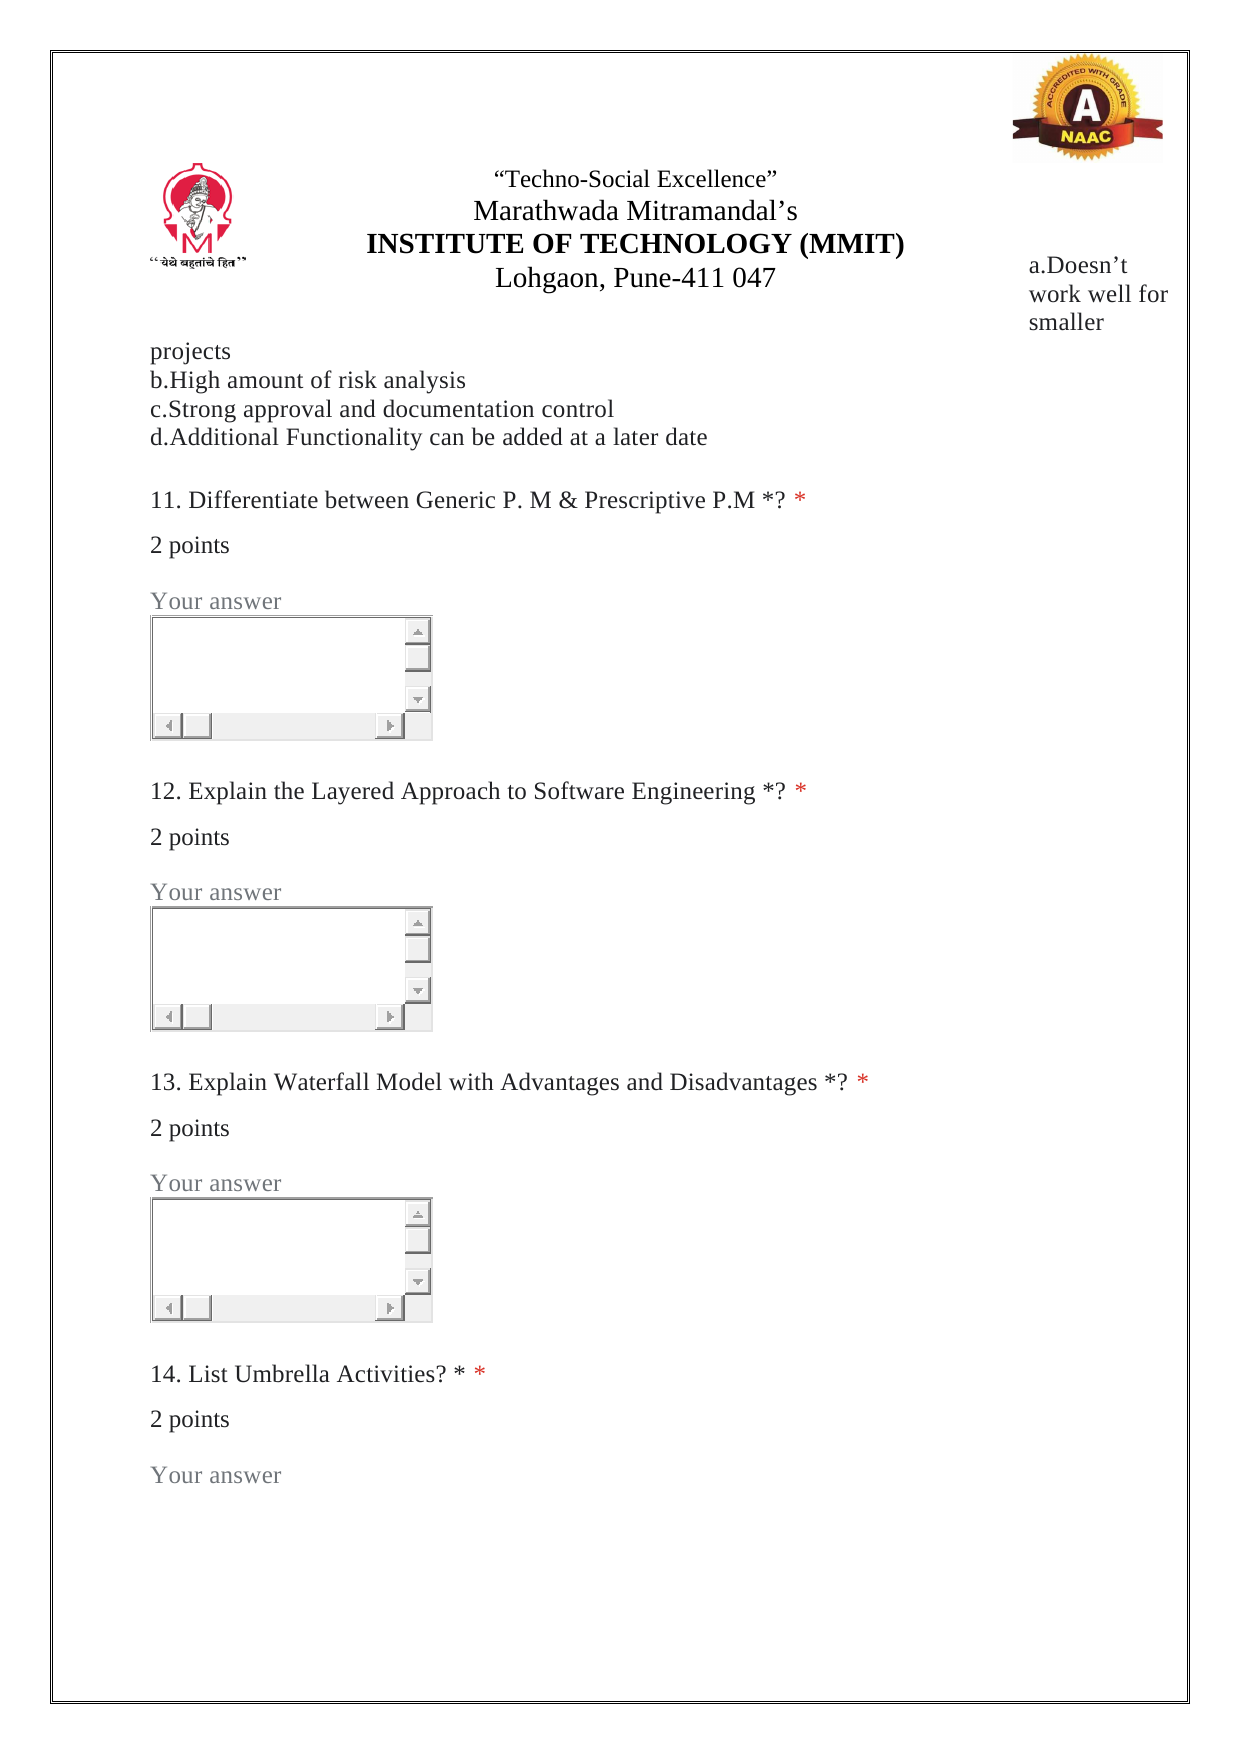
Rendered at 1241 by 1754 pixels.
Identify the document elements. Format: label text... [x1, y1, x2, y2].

picture [1012, 53, 1163, 163]
text 11. Differentiate between Generic P. M & Prescriptive P.M *? * [150, 472, 1172, 514]
text d.Additional Functionality can be added at a later date [150, 422, 1172, 451]
text 12. Explain the Layered Approach to Software Engineering *? * [150, 763, 1172, 805]
text 2 points [150, 805, 1172, 850]
text b.High amount of risk analysis [150, 365, 1172, 394]
text 14. List Umbrella Activities? * * [150, 1346, 1172, 1387]
text c.Strong approval and documentation control [150, 394, 1172, 422]
picture [150, 163, 246, 269]
text Your answer [150, 1162, 1172, 1197]
text 2 points [150, 1096, 1172, 1142]
text Your answer [150, 580, 1172, 615]
text 13. Explain Waterfall Model with Advantages and Disadvantages *? * [150, 1054, 1172, 1096]
text a.Doesn’t work well for smaller projects [150, 250, 1172, 365]
text 2 points [150, 1387, 1172, 1433]
text 2 points [150, 514, 1172, 559]
text Your answer [150, 871, 1172, 906]
text Your answer [150, 1453, 1172, 1488]
